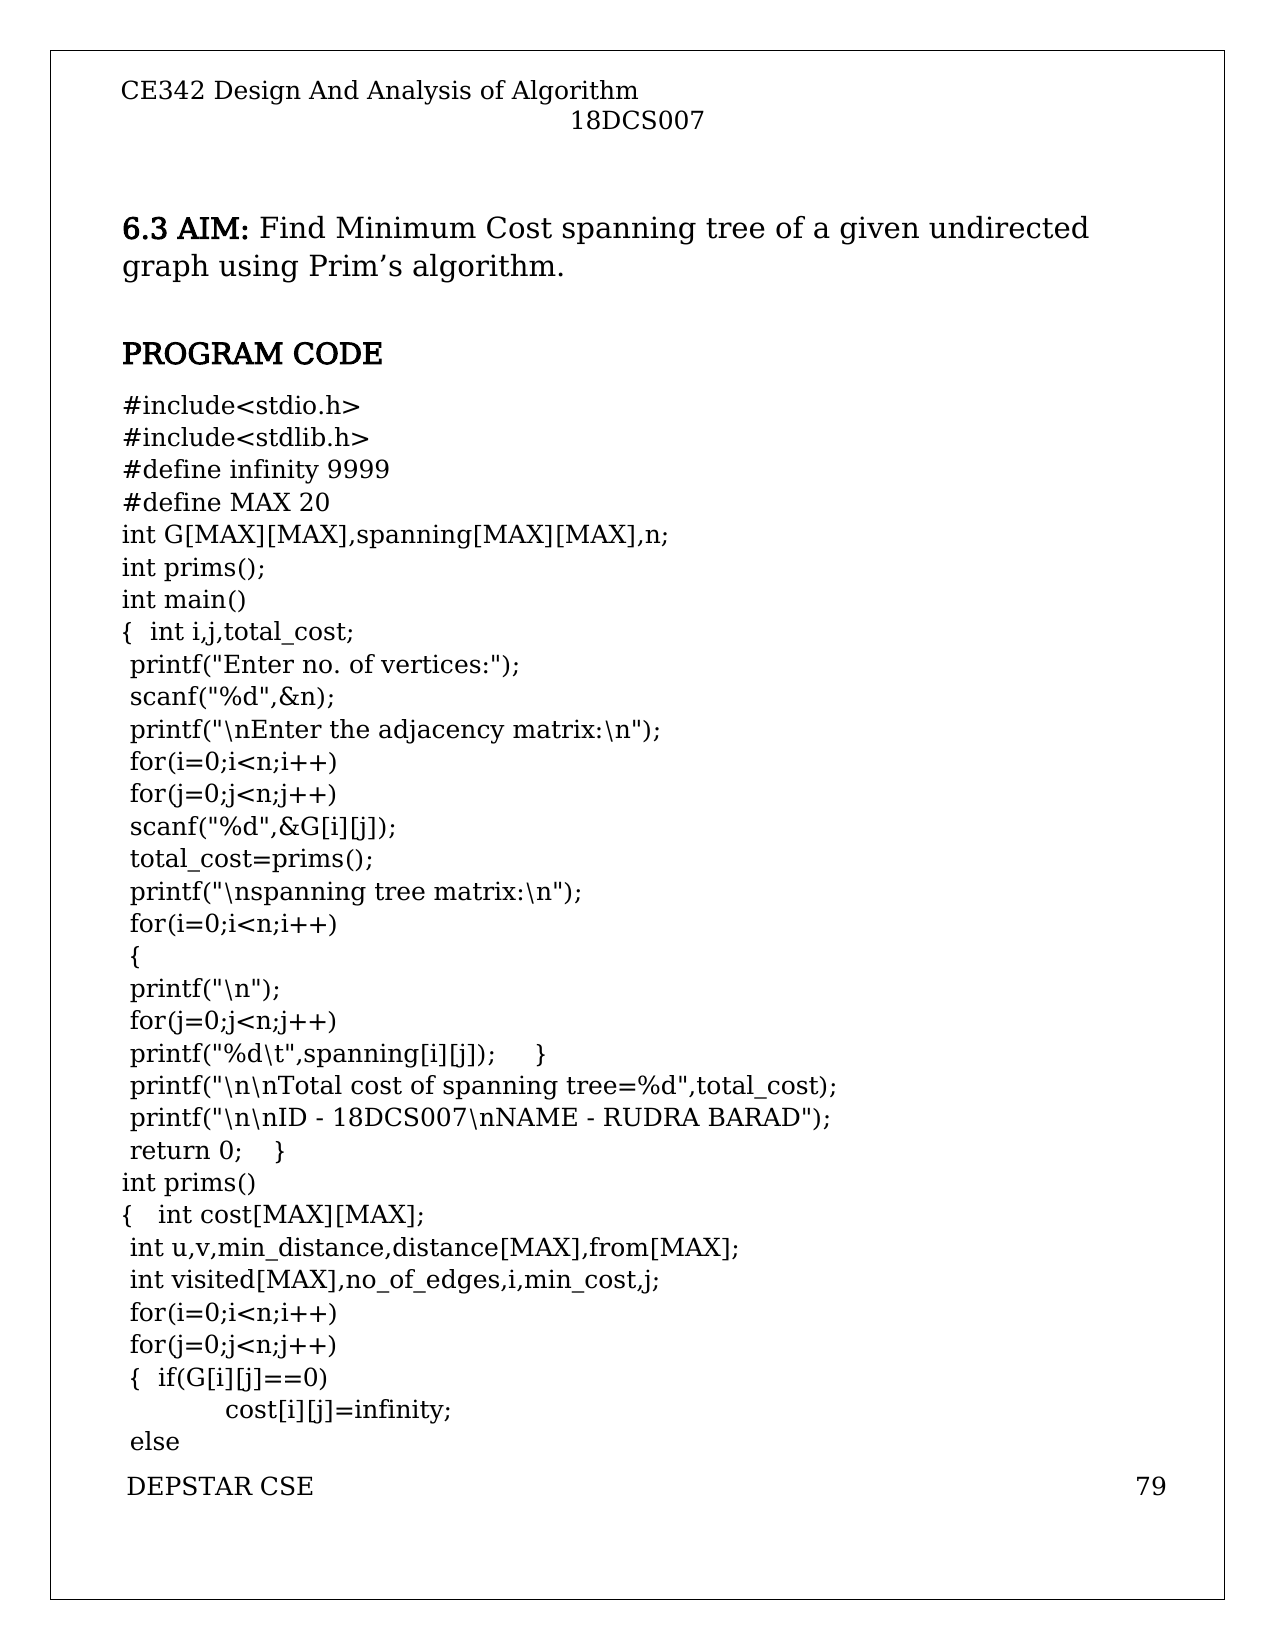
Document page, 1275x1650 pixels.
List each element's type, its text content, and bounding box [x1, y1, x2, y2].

text for(j=0;j<n;j++) [122, 778, 1167, 808]
text { if(G[i][j]==0) [122, 1361, 1167, 1391]
text for(j=0;j<n;j++) [122, 1329, 1167, 1359]
text for(i=0;i<n;i++) [122, 1296, 1167, 1326]
text PROGRAM CODE [122, 335, 1167, 370]
text printf("\nspanning tree matrix:\n"); [122, 875, 1167, 905]
text int G[MAX][MAX],spanning[MAX][MAX],n; [122, 519, 1167, 549]
text printf("%d\t",spanning[i][j]); } [122, 1037, 1167, 1067]
text printf("\n\nID - 18DCS007\nNAME - RUDRA BARAD"); [122, 1102, 1167, 1132]
text { int cost[MAX][MAX]; [122, 1199, 1167, 1229]
text int prims() [122, 1167, 1167, 1197]
text scanf("%d",&n); [122, 681, 1167, 711]
text scanf("%d",&G[i][j]); [122, 810, 1167, 840]
text printf("\n"); [122, 972, 1167, 1002]
text printf("Enter no. of vertices:"); [122, 648, 1167, 678]
text else [122, 1426, 1167, 1456]
text for(i=0;i<n;i++) [122, 746, 1167, 776]
text for(j=0;j<n;j++) [122, 1005, 1167, 1035]
text for(i=0;i<n;i++) [122, 908, 1167, 938]
text return 0; } [122, 1134, 1167, 1164]
text 6.3 AIM: Find Minimum Cost spanning tree of a given undirected graph using Prim’s algorithm. [122, 210, 1167, 282]
text int visited[MAX],no_of_edges,i,min_cost,j; [122, 1264, 1167, 1294]
text total_cost=prims(); [122, 843, 1167, 873]
text #define infinity 9999 [122, 454, 1167, 484]
text #define MAX 20 [122, 486, 1167, 516]
text int u,v,min_distance,distance[MAX],from[MAX]; [122, 1232, 1167, 1262]
text int prims(); [122, 551, 1167, 581]
text cost[i][j]=infinity; [122, 1393, 1167, 1423]
text printf("\nEnter the adjacency matrix:\n"); [122, 713, 1167, 743]
text #include<stdlib.h> [122, 422, 1167, 452]
text printf("\n\nTotal cost of spanning tree=%d",total_cost); [122, 1069, 1167, 1099]
text int main() [122, 584, 1167, 614]
text #include<stdio.h> [122, 389, 1167, 419]
text { int i,j,total_cost; [122, 616, 1167, 646]
text { [122, 940, 1167, 970]
